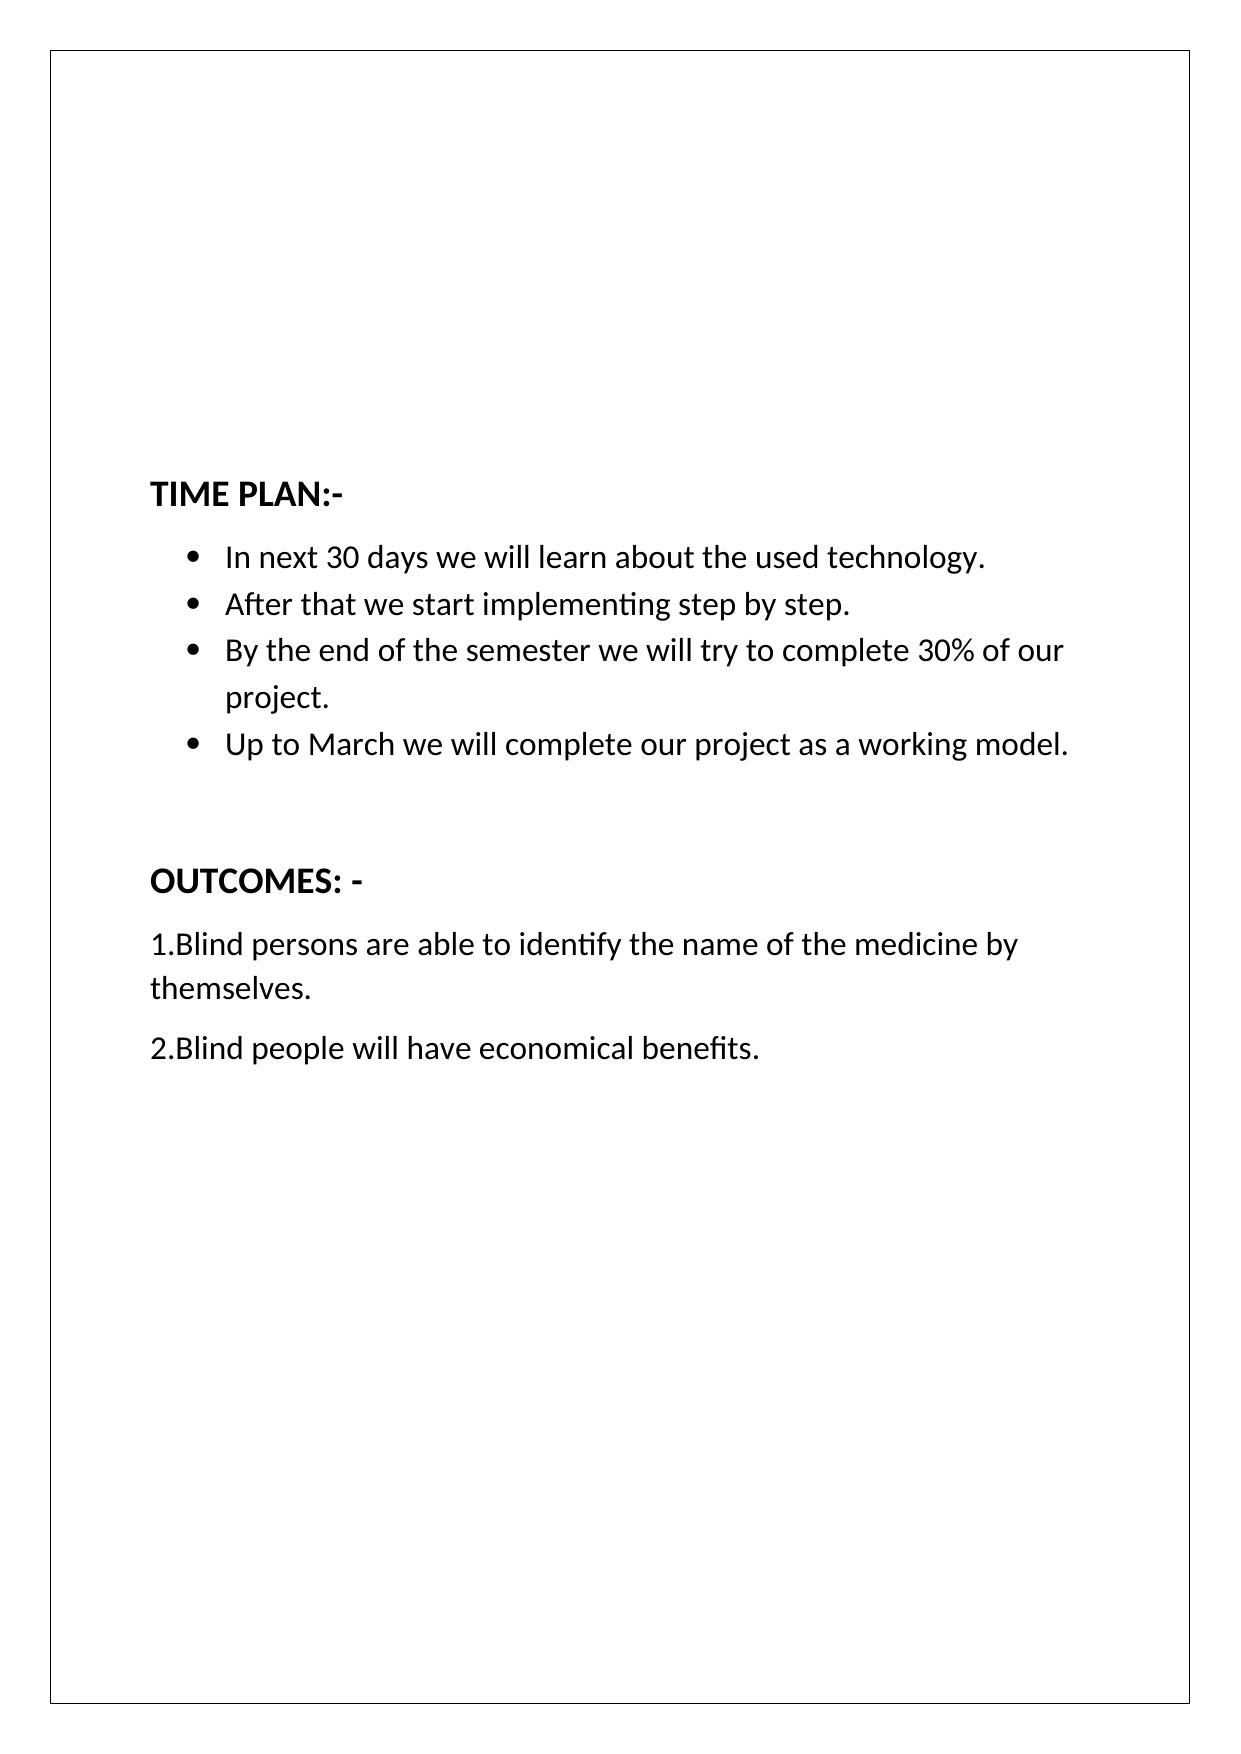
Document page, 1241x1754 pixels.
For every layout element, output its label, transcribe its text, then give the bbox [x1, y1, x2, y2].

text OUTCOMES: - [150, 857, 1090, 902]
text 1.Blind persons are able to identify the name of the medicine by themselves. [150, 923, 1090, 1007]
list By the end of the semester we will try to complete 30% of our project. [187, 629, 1090, 717]
list Up to March we will complete our project as a working model. [187, 723, 1090, 764]
text TIME PLAN:- [150, 470, 1090, 516]
list After that we start implementing step by step. [187, 583, 1090, 623]
text 2.Blind people will have economical benefits. [150, 1027, 1090, 1068]
list In next 30 days we will learn about the used technology. [187, 536, 1090, 577]
